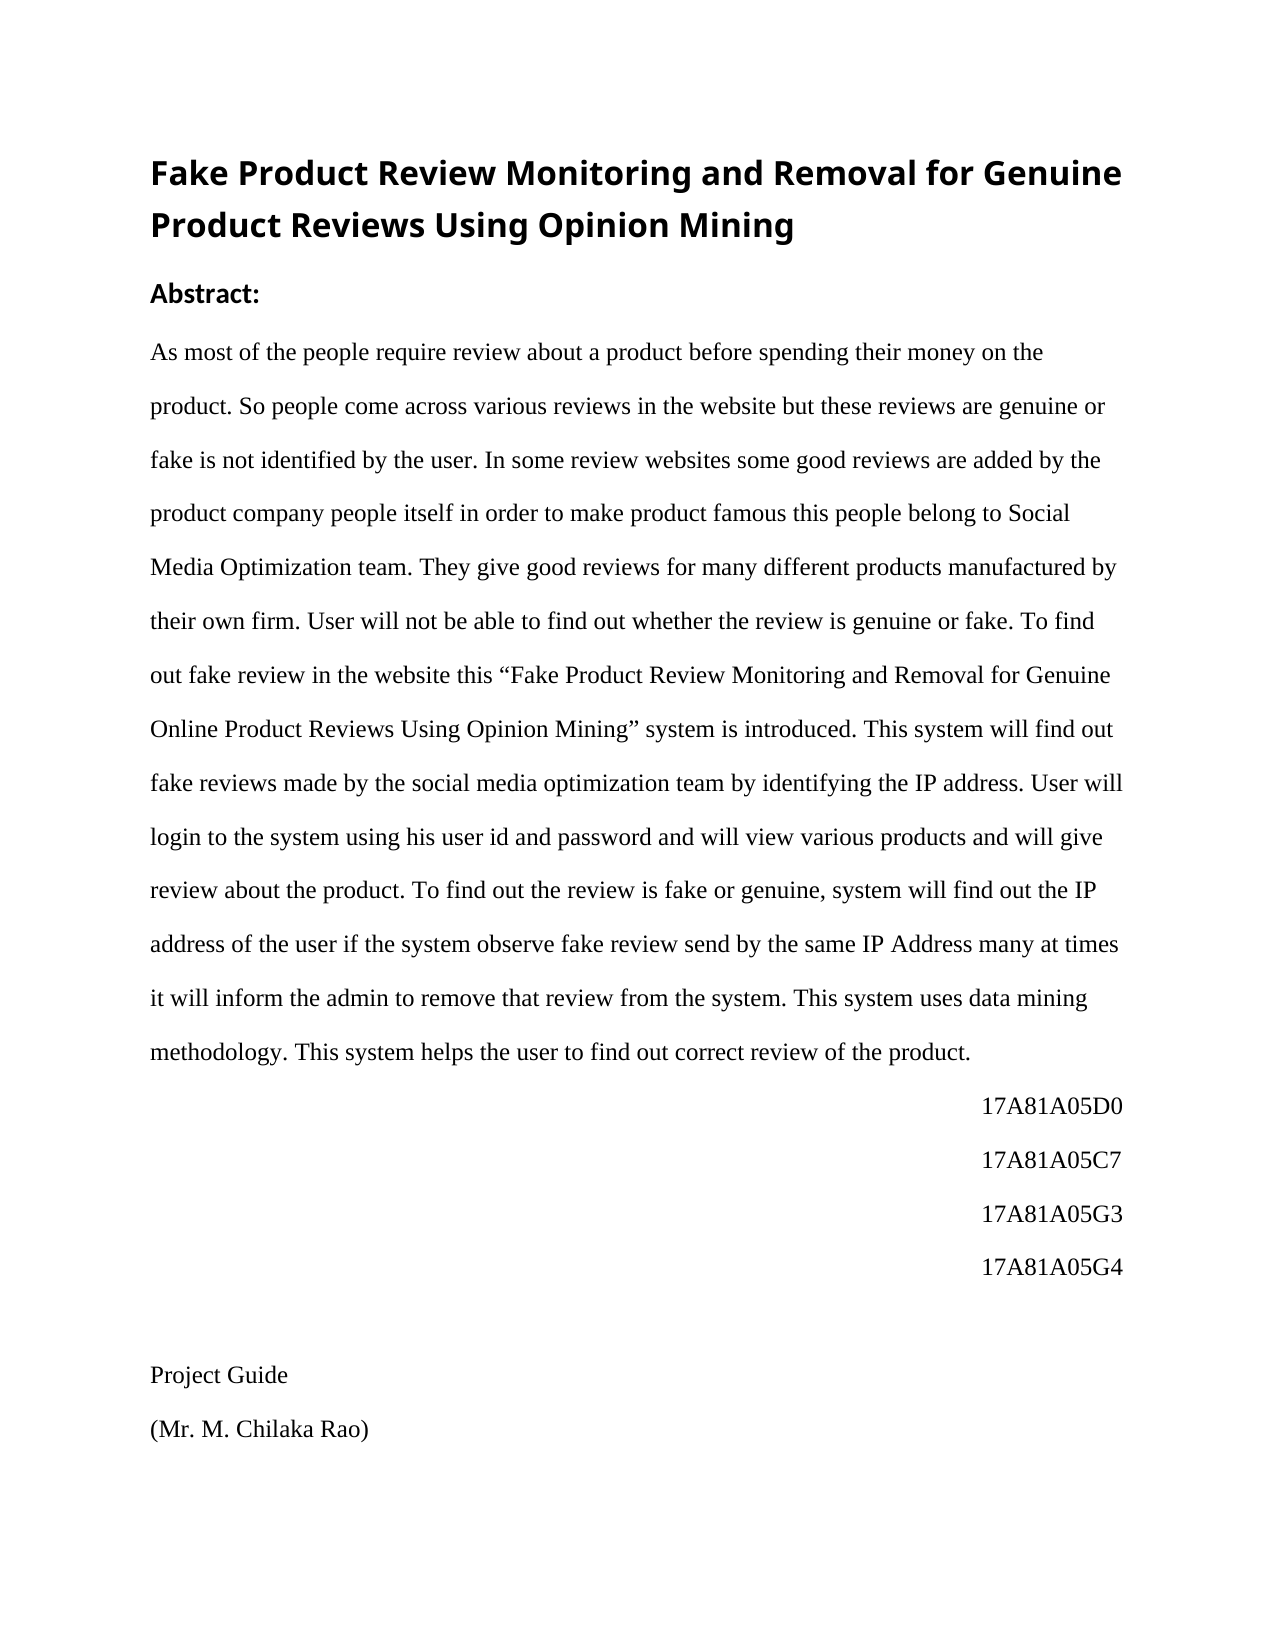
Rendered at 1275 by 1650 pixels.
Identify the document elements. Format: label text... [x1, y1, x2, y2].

text 17A81A05G3 [150, 1199, 1125, 1227]
text fake reviews made by the social media optimization team by identifying the IP address. User will [150, 768, 1125, 797]
text address of the user if the system observe fake review send by the same IP Address many at times [150, 929, 1125, 958]
text 17A81A05G4 [150, 1252, 1125, 1281]
text methodology. This system helps the user to find out correct review of the product. [150, 1037, 1125, 1066]
text review about the product. To find out the review is fake or genuine, system will find out the IP [150, 876, 1125, 904]
text Fake Product Review Monitoring and Removal for Genuine Product Reviews Using Opinion Mining [150, 150, 1125, 248]
text it will inform the admin to remove that review from the system. This system uses data mining [150, 983, 1125, 1012]
text Abstract: [150, 275, 1125, 311]
text Online Product Reviews Using Opinion Mining” system is introduced. This system will find out [150, 714, 1125, 743]
text (Mr. M. Chilaka Rao) [150, 1414, 1125, 1443]
text login to the system using his user id and password and will view various products and will give [150, 822, 1125, 850]
text product company people itself in order to make product famous this people belong to Social [150, 498, 1125, 527]
text out fake review in the website this “Fake Product Review Monitoring and Removal for Genuine [150, 660, 1125, 689]
text their own firm. User will not be able to find out whether the review is genuine or fake. To find [150, 606, 1125, 635]
text 17A81A05C7 [150, 1145, 1125, 1173]
text Media Optimization team. They give good reviews for many different products manufactured by [150, 552, 1125, 581]
text Project Guide [150, 1360, 1125, 1389]
text product. So people come across various reviews in the website but these reviews are genuine or [150, 391, 1125, 419]
text fake is not identified by the user. In some review websites some good reviews are added by the [150, 445, 1125, 473]
text As most of the people require review about a product before spending their money on the [150, 337, 1125, 366]
text 17A81A05D0 [150, 1091, 1125, 1120]
